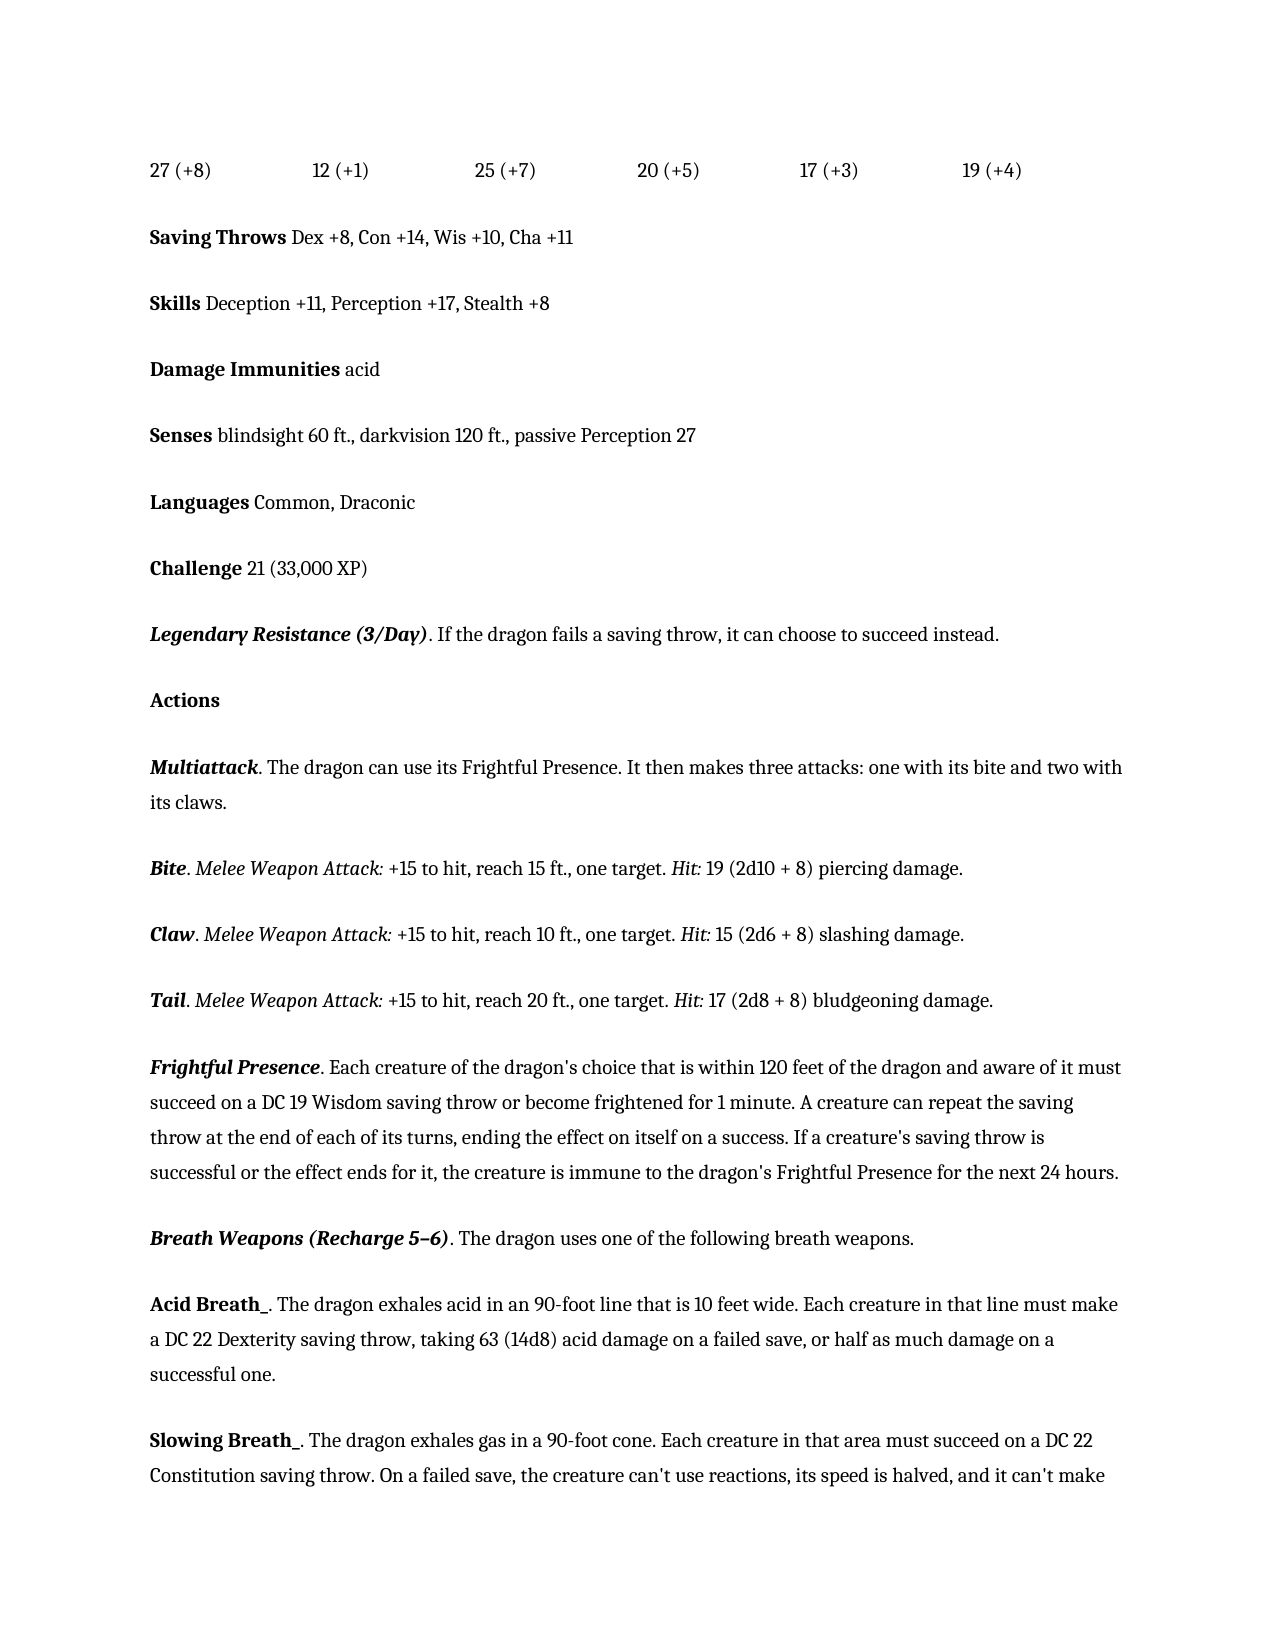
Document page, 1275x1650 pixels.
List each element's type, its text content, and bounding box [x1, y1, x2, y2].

text Damage Immunities acid [150, 349, 1125, 384]
text Challenge 21 (33,000 XP) [150, 547, 1125, 582]
text Acid Breath_. The dragon exhales acid in an 90-foot line that is 10 feet wide. Each creature in that line must make a DC 22 Dexterity saving throw, taking 63 (14d8) acid damage on a failed save, or half as much damage on a successful one. [150, 1284, 1125, 1389]
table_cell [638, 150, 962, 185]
text Claw. Melee Weapon Attack: +15 to hit, reach 10 ft., one target. Hit: 15 (2d6 + 8) slashing damage. [150, 914, 1125, 949]
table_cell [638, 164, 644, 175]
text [150, 1420, 1125, 1490]
text Bite. Melee Weapon Attack: +15 to hit, reach 15 ft., one target. Hit: 19 (2d10 + 8) piercing damage. [150, 847, 1125, 882]
text Saving Throws Dex +8, Con +14, Wis +10, Cha +11 [150, 216, 1125, 251]
text Legendary Resistance (3/Day). If the dragon fails a saving throw, it can choose to succeed instead. [150, 614, 1125, 649]
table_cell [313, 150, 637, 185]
text Breath Weapons (Recharge 5–6). The dragon uses one of the following breath weapons. [150, 1217, 1125, 1252]
text Skills Deception +11, Perception +17, Stealth +8 [150, 282, 1125, 317]
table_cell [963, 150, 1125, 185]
text Tail. Melee Weapon Attack: +15 to hit, reach 20 ft., one target. Hit: 17 (2d8 + 8) bludgeoning damage. [150, 980, 1125, 1015]
text Languages Common, Draconic [150, 481, 1125, 516]
text Multiattack. The dragon can use its Frightful Presence. It then makes three attacks: one with its bite and two with its claws. [150, 746, 1125, 816]
text Frightful Presence. Each creature of the dragon's choice that is within 120 feet of the dragon and aware of it must succeed on a DC 19 Wisdom saving throw or become frightened for 1 minute. A creature can repeat the saving throw at the end of each of its turns, ending the effect on itself on a success. If a creature's saving throw is successful or the effect ends for it, the creature is immune to the dragon's Frightful Presence for the next 24 hours. [150, 1046, 1125, 1186]
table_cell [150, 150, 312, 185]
text Actions [150, 680, 1125, 715]
text Senses blindsight 60 ft., darkvision 120 ft., passive Perception 27 [150, 415, 1125, 450]
